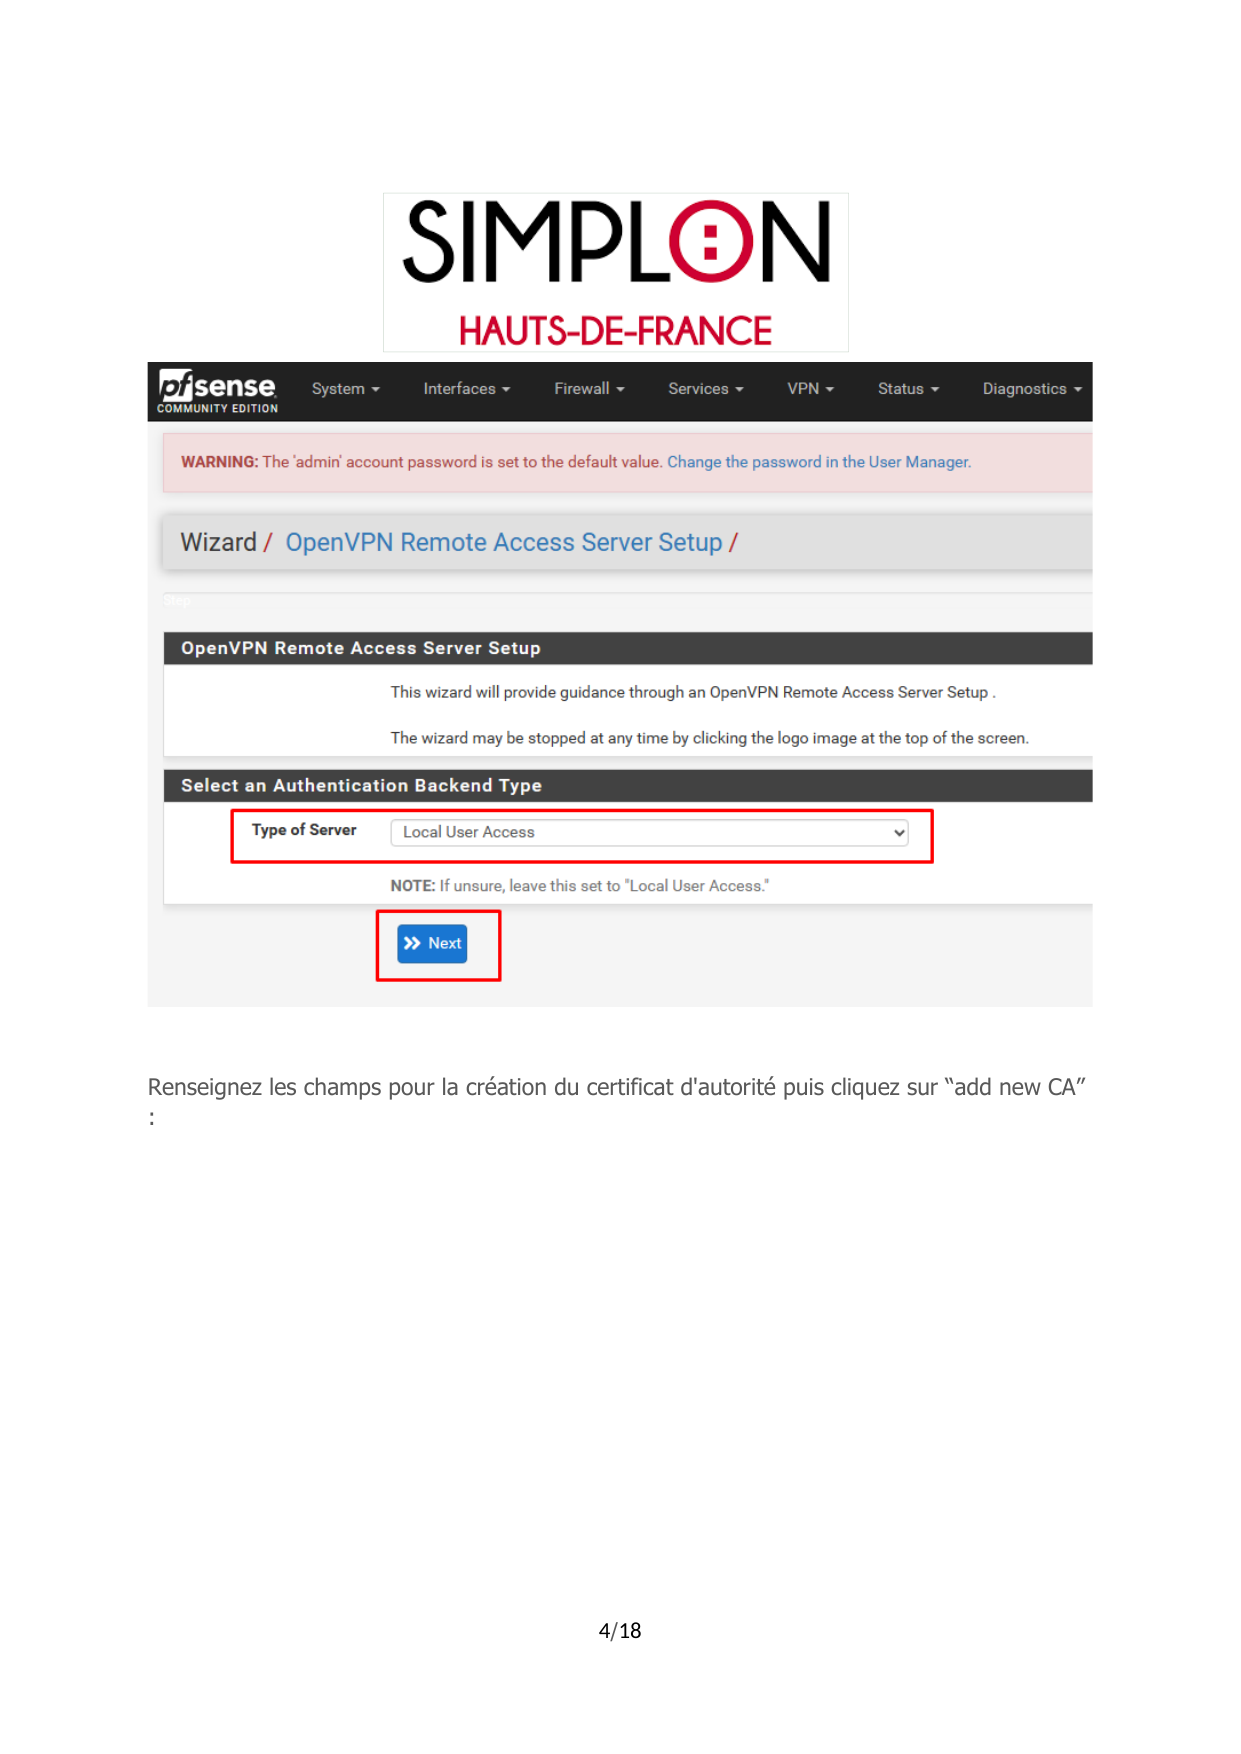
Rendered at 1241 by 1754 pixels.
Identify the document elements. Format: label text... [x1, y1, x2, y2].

picture [147, 181, 1093, 1007]
text Renseignez les champs pour la création du certificat d'autorité puis cliquez sur “add new CA” : [148, 1072, 1093, 1130]
